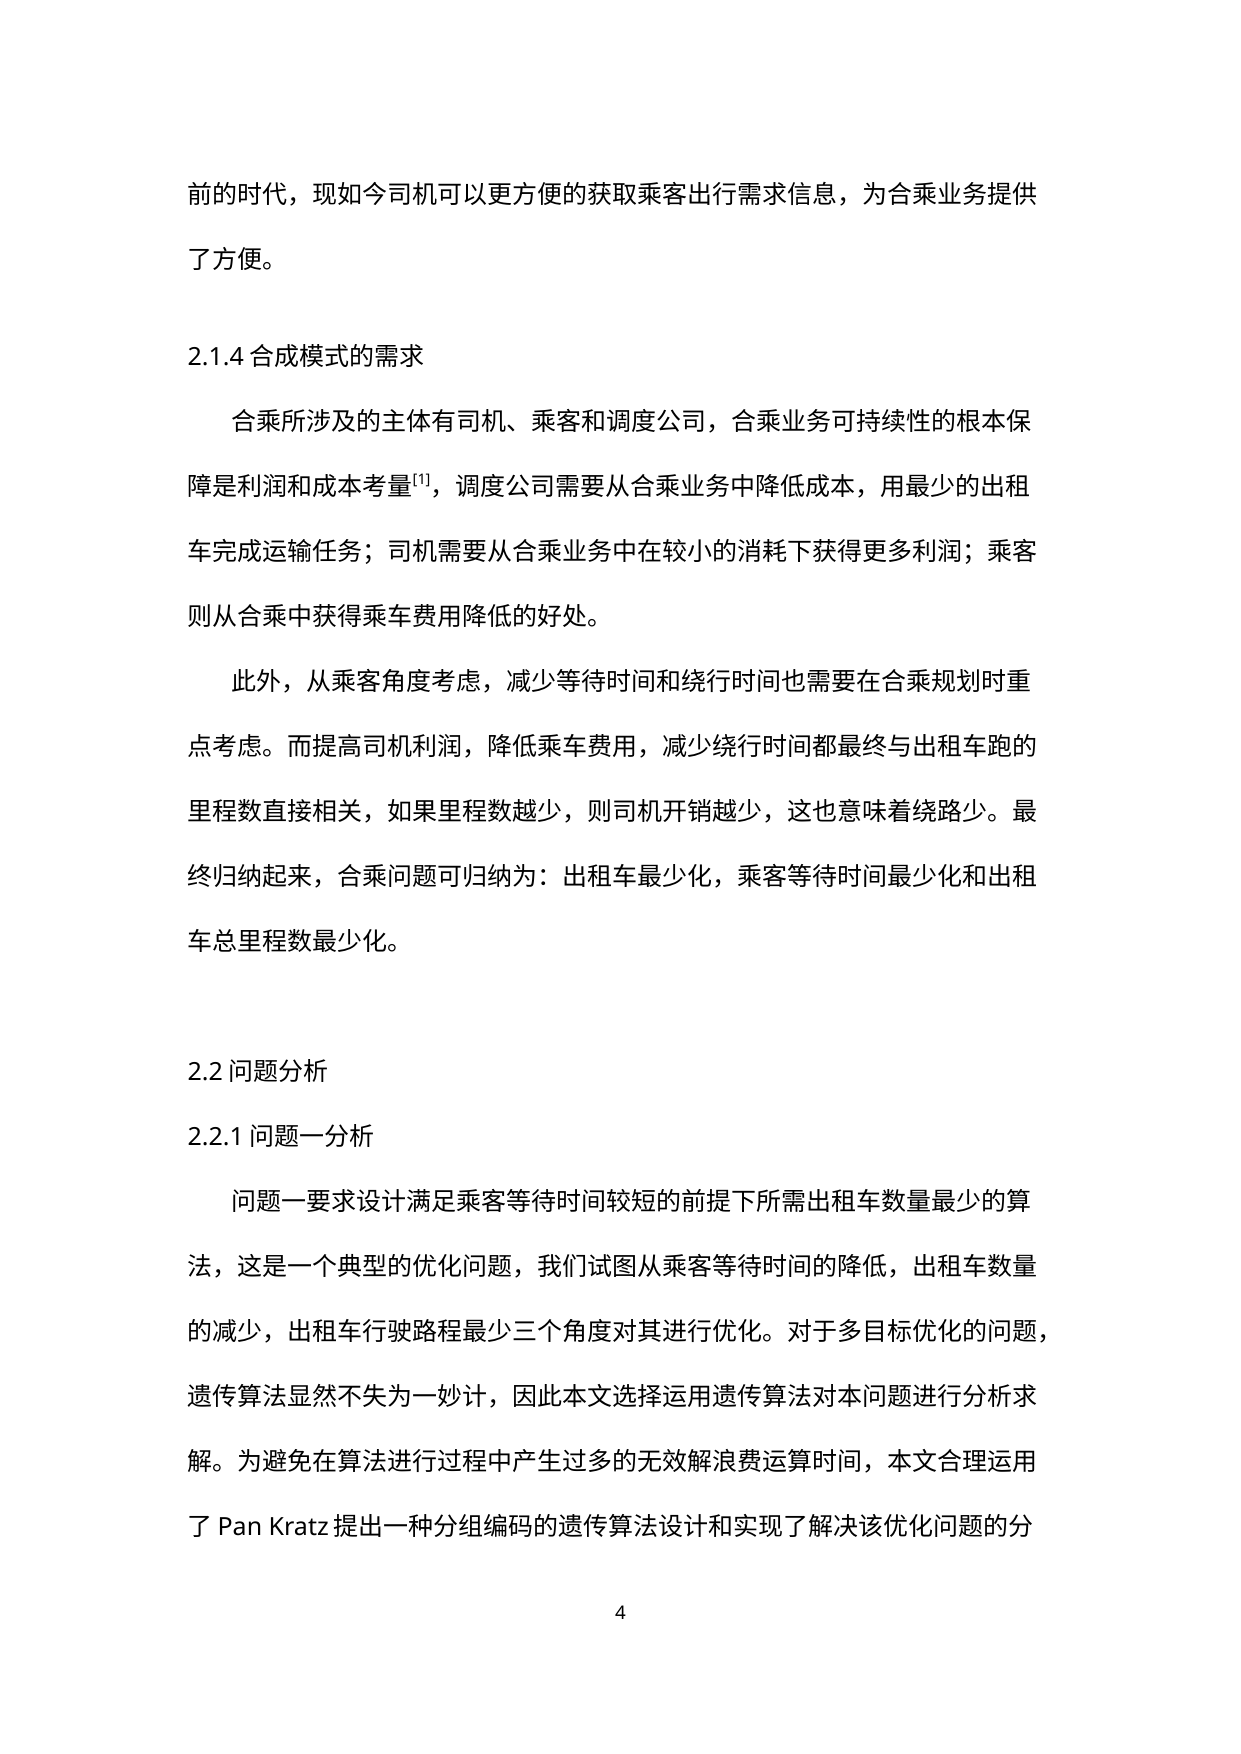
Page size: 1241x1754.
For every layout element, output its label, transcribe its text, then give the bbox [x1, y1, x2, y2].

text 合乘所涉及的主体有司机、乘客和调度公司，合乘业务可持续性的根本保障是利润和成本考量[1]，调度公司需要从合乘业务中降低成本，用最少的出租车完成运输任务；司机需要从合乘业务中在较小的消耗下获得更多利润；乘客则从合乘中获得乘车费用降低的好处。 [187, 387, 1053, 647]
text 2.2.1问题一分析 [187, 1102, 1053, 1167]
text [187, 1167, 1053, 1557]
text 2.2问题分析 [187, 1037, 1053, 1102]
text 此外，从乘客角度考虑，减少等待时间和绕行时间也需要在合乘规划时重点考虑。而提高司机利润，降低乘车费用，减少绕行时间都最终与出租车跑的里程数直接相关，如果里程数越少，则司机开销越少，这也意味着绕路少。最终归纳起来，合乘问题可归纳为：出租车最少化，乘客等待时间最少化和出租车总里程数最少化。 [187, 647, 1053, 972]
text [187, 160, 1053, 290]
text 2.1.4合成模式的需求 [187, 322, 1053, 387]
